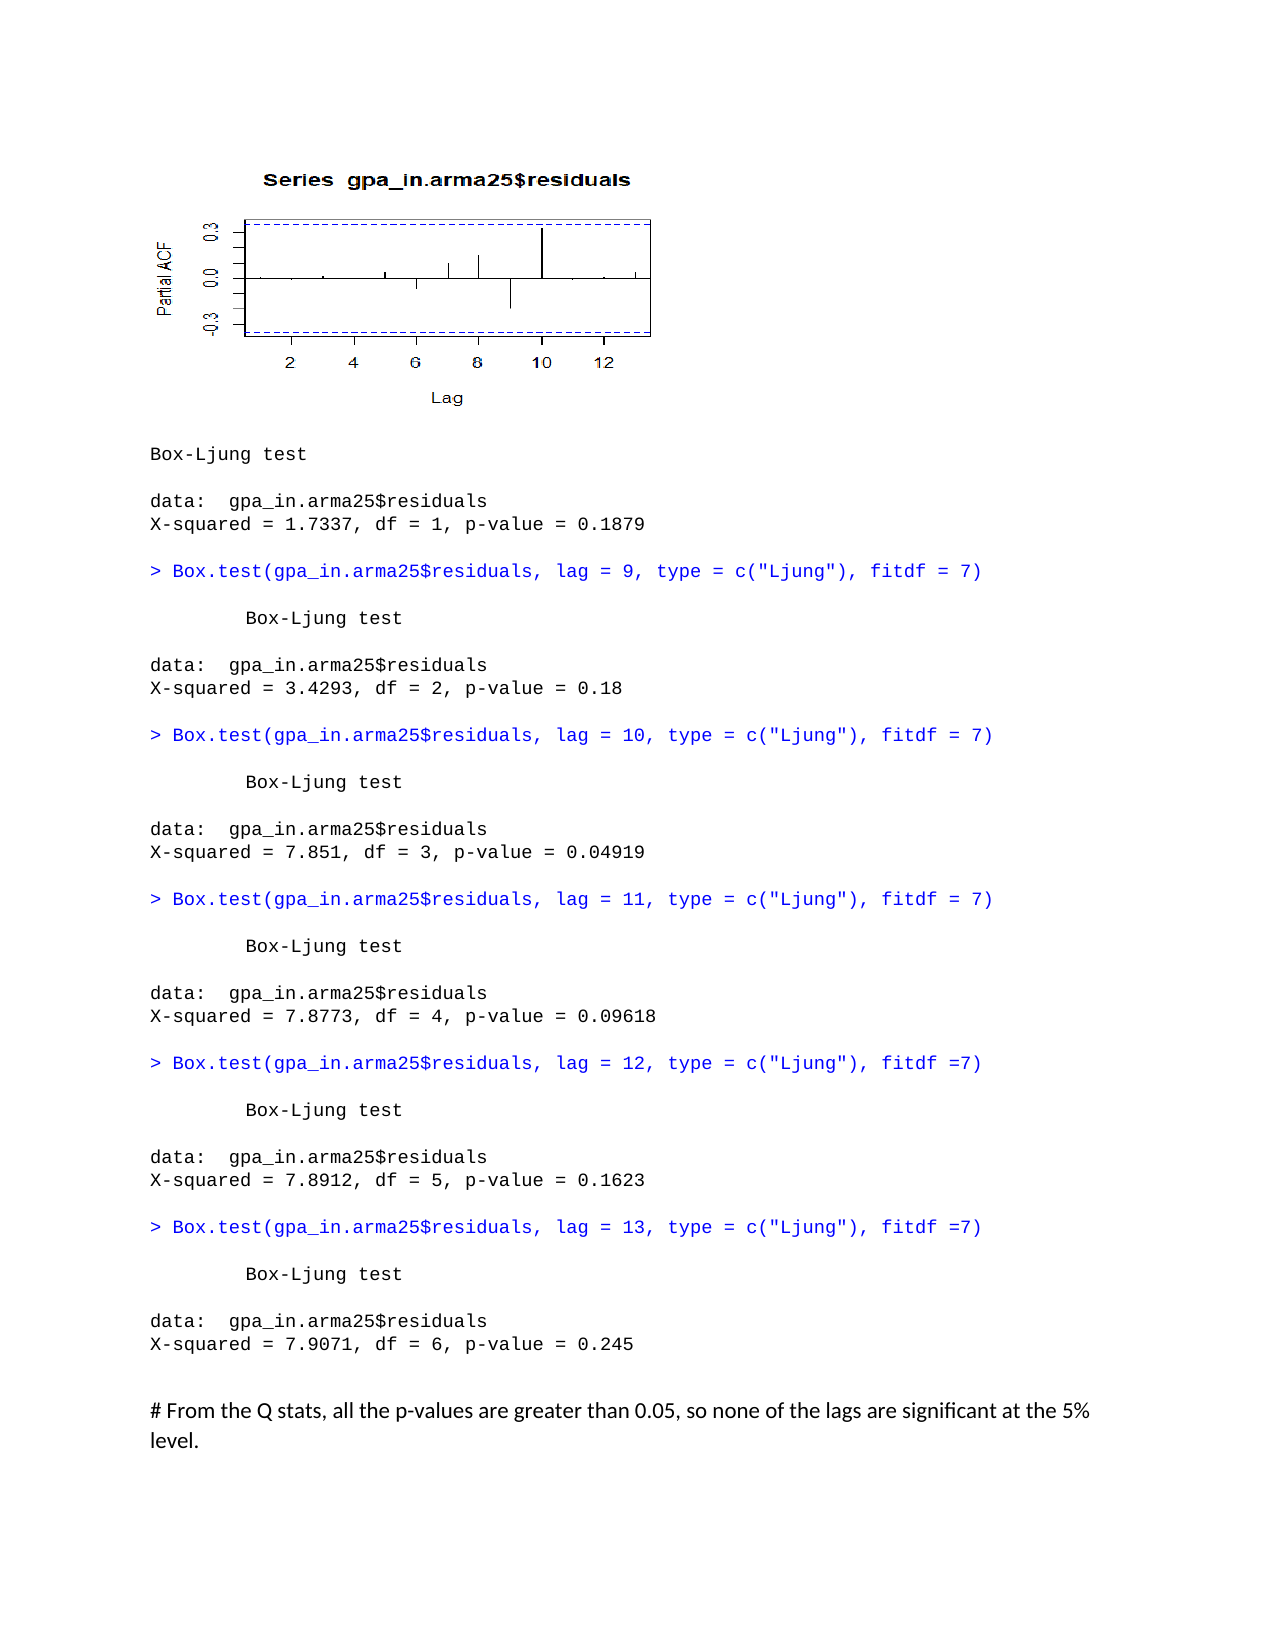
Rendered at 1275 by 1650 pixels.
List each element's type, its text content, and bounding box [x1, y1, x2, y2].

text > Box.test(gpa_in.arma25$residuals, lag = 12, type = c("Ljung"), fitdf =7) [150, 1052, 1125, 1075]
text X-squared = 7.9071, df = 6, p-value = 0.245 [150, 1333, 1125, 1356]
text > Box.test(gpa_in.arma25$residuals, lag = 11, type = c("Ljung"), fitdf = 7) [150, 888, 1125, 911]
text X-squared = 7.8912, df = 5, p-value = 0.1623 [150, 1169, 1125, 1192]
text data: gpa_in.arma25$residuals [150, 817, 1125, 841]
text Box-Ljung test [150, 442, 1125, 466]
picture [150, 150, 700, 424]
text # From the Q stats, all the p-values are greater than 0.05, so none of the lags are significant at the 5% level. [150, 1396, 1125, 1454]
text data: gpa_in.arma25$residuals [150, 489, 1125, 513]
text Box-Ljung test [150, 1098, 1125, 1122]
text Box-Ljung test [150, 770, 1125, 794]
text X-squared = 7.8773, df = 4, p-value = 0.09618 [150, 1005, 1125, 1028]
text Box-Ljung test [150, 606, 1125, 630]
text Box-Ljung test [150, 1263, 1125, 1286]
text > Box.test(gpa_in.arma25$residuals, lag = 9, type = c("Ljung"), fitdf = 7) [150, 559, 1125, 583]
text X-squared = 7.851, df = 3, p-value = 0.04919 [150, 841, 1125, 864]
text data: gpa_in.arma25$residuals [150, 653, 1125, 677]
text > Box.test(gpa_in.arma25$residuals, lag = 10, type = c("Ljung"), fitdf = 7) [150, 723, 1125, 747]
text data: gpa_in.arma25$residuals [150, 1145, 1125, 1169]
text > Box.test(gpa_in.arma25$residuals, lag = 13, type = c("Ljung"), fitdf =7) [150, 1216, 1125, 1239]
text data: gpa_in.arma25$residuals [150, 981, 1125, 1005]
text data: gpa_in.arma25$residuals [150, 1309, 1125, 1333]
text X-squared = 3.4293, df = 2, p-value = 0.18 [150, 677, 1125, 700]
text X-squared = 1.7337, df = 1, p-value = 0.1879 [150, 513, 1125, 536]
text Box-Ljung test [150, 934, 1125, 958]
